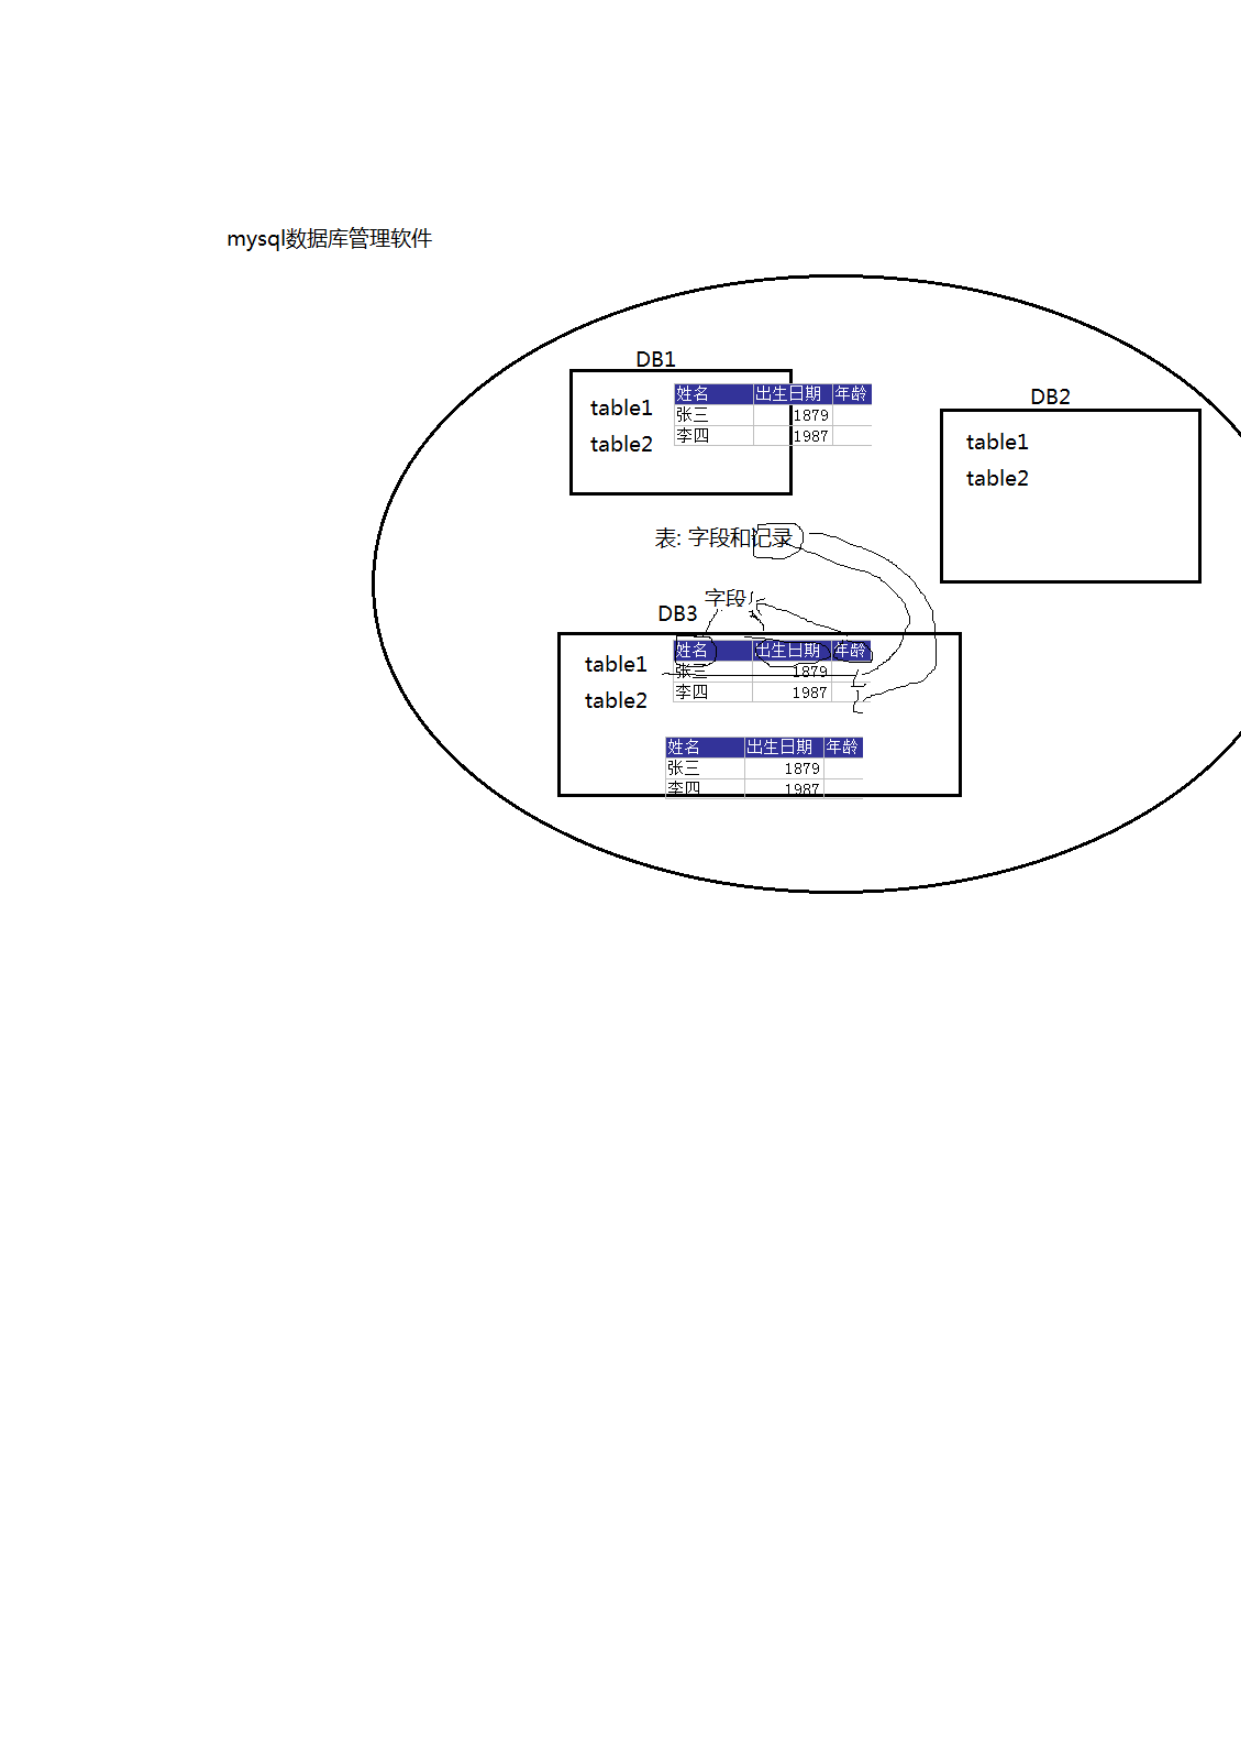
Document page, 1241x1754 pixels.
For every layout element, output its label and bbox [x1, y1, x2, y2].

picture [187, 162, 1241, 927]
